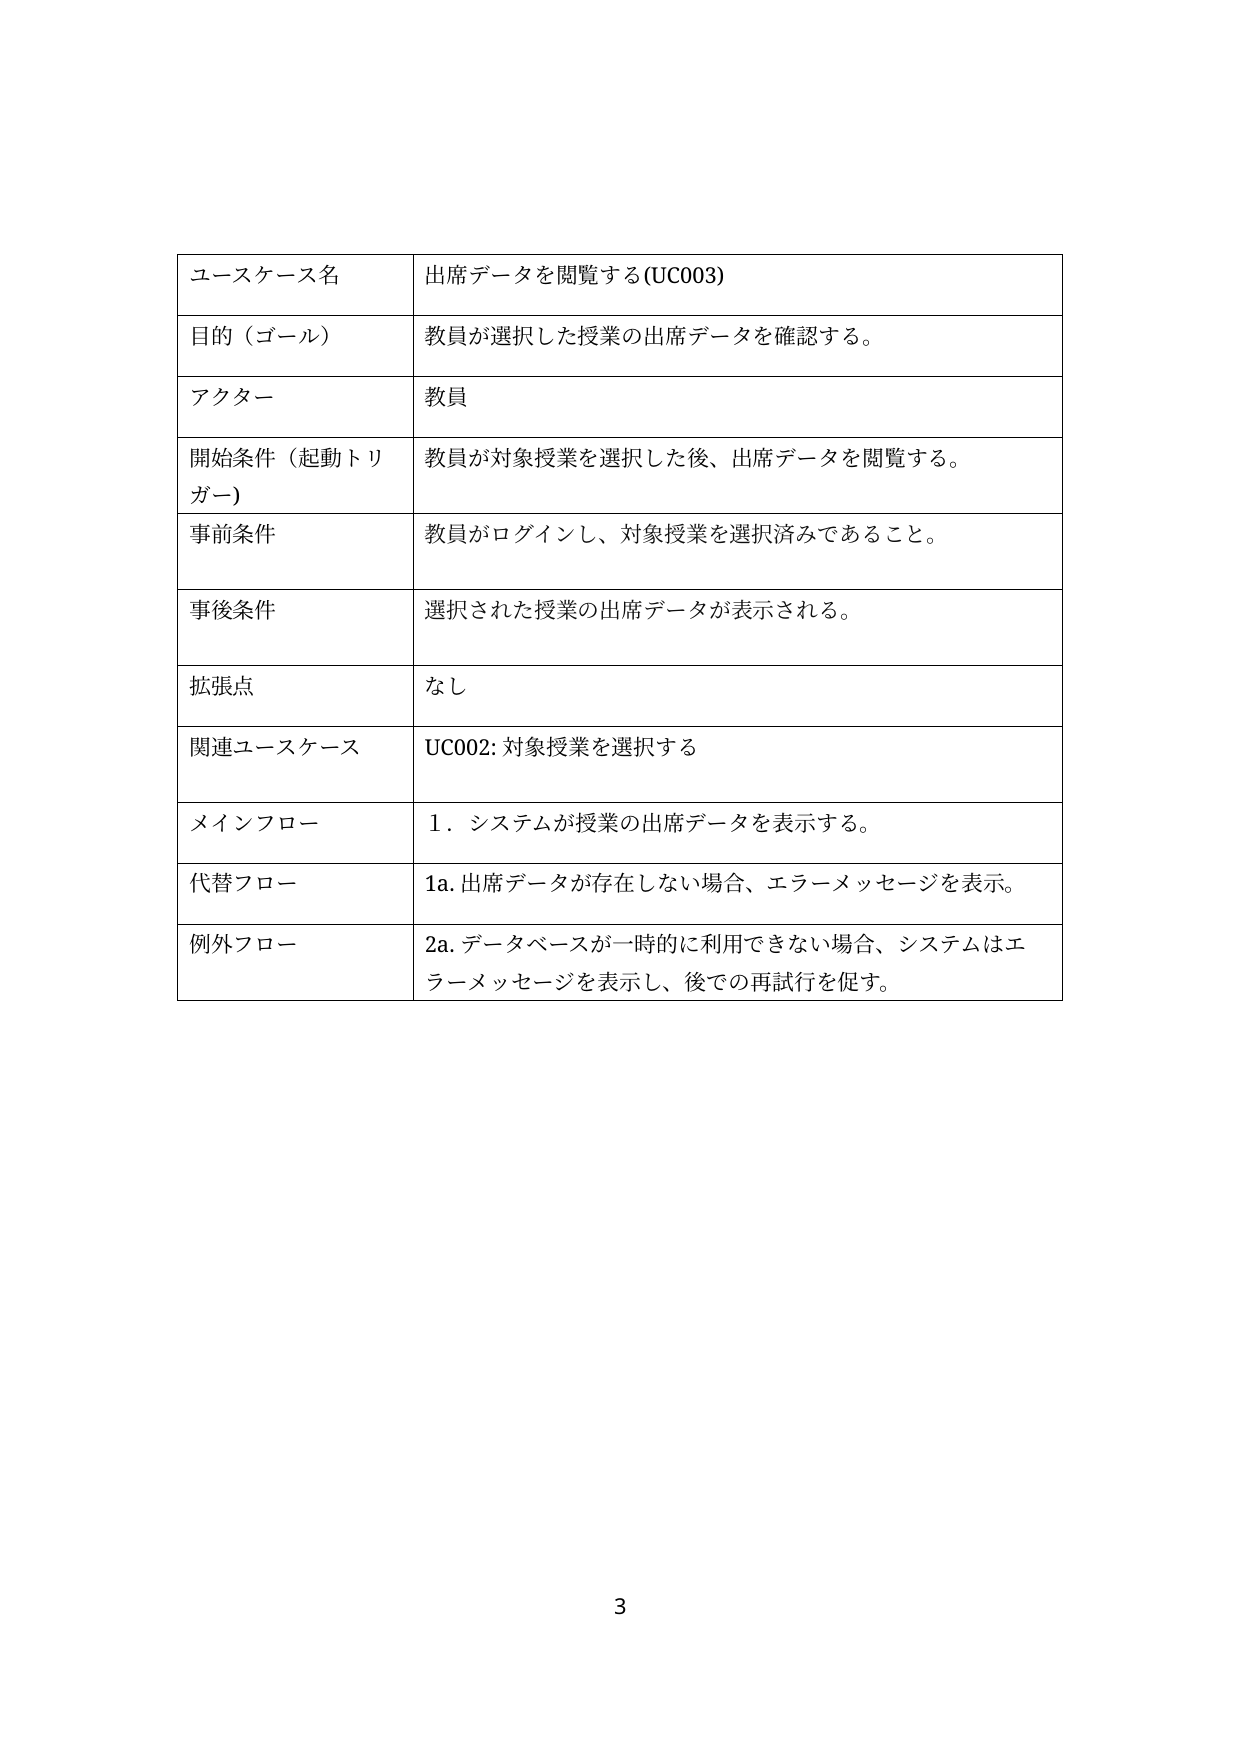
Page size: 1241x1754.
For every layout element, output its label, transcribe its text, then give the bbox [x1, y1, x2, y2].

table_header ユースケース名 [178, 255, 413, 315]
table_cell 教員がログインし、対象授業を選択済みであること。 [414, 514, 1062, 589]
table_cell 例外フロー [178, 925, 413, 999]
table_cell 事後条件 [178, 590, 413, 665]
table_cell 開始条件（起動トリガー) [178, 438, 413, 513]
table_cell UC002: 対象授業を選択する [414, 727, 1062, 802]
table_cell アクター [178, 377, 413, 437]
table_cell 選択された授業の出席データが表示される。 [414, 590, 1062, 665]
table_cell 教員 [414, 377, 1062, 437]
table_cell 2a. データベースが一時的に利用できない場合、システムはエラーメッセージを表示し、後での再試行を促す。 [414, 925, 1062, 999]
table_header 出席データを閲覧する(UC003) [414, 255, 1062, 315]
table_cell １．システムが授業の出席データを表示する。 [414, 803, 1062, 863]
table_cell 1a. 出席データが存在しない場合、エラーメッセージを表示。 [414, 864, 1062, 923]
table_cell 関連ユースケース [178, 727, 413, 802]
table_cell 教員が対象授業を選択した後、出席データを閲覧する。 [414, 438, 1062, 513]
table_cell 代替フロー [178, 864, 413, 923]
table_cell なし [414, 666, 1062, 726]
table_cell 教員が選択した授業の出席データを確認する。 [414, 316, 1062, 376]
table_cell 事前条件 [178, 514, 413, 589]
table_cell メインフロー [178, 803, 413, 863]
table_cell 目的（ゴール） [178, 316, 413, 376]
table_cell 拡張点 [178, 666, 413, 726]
